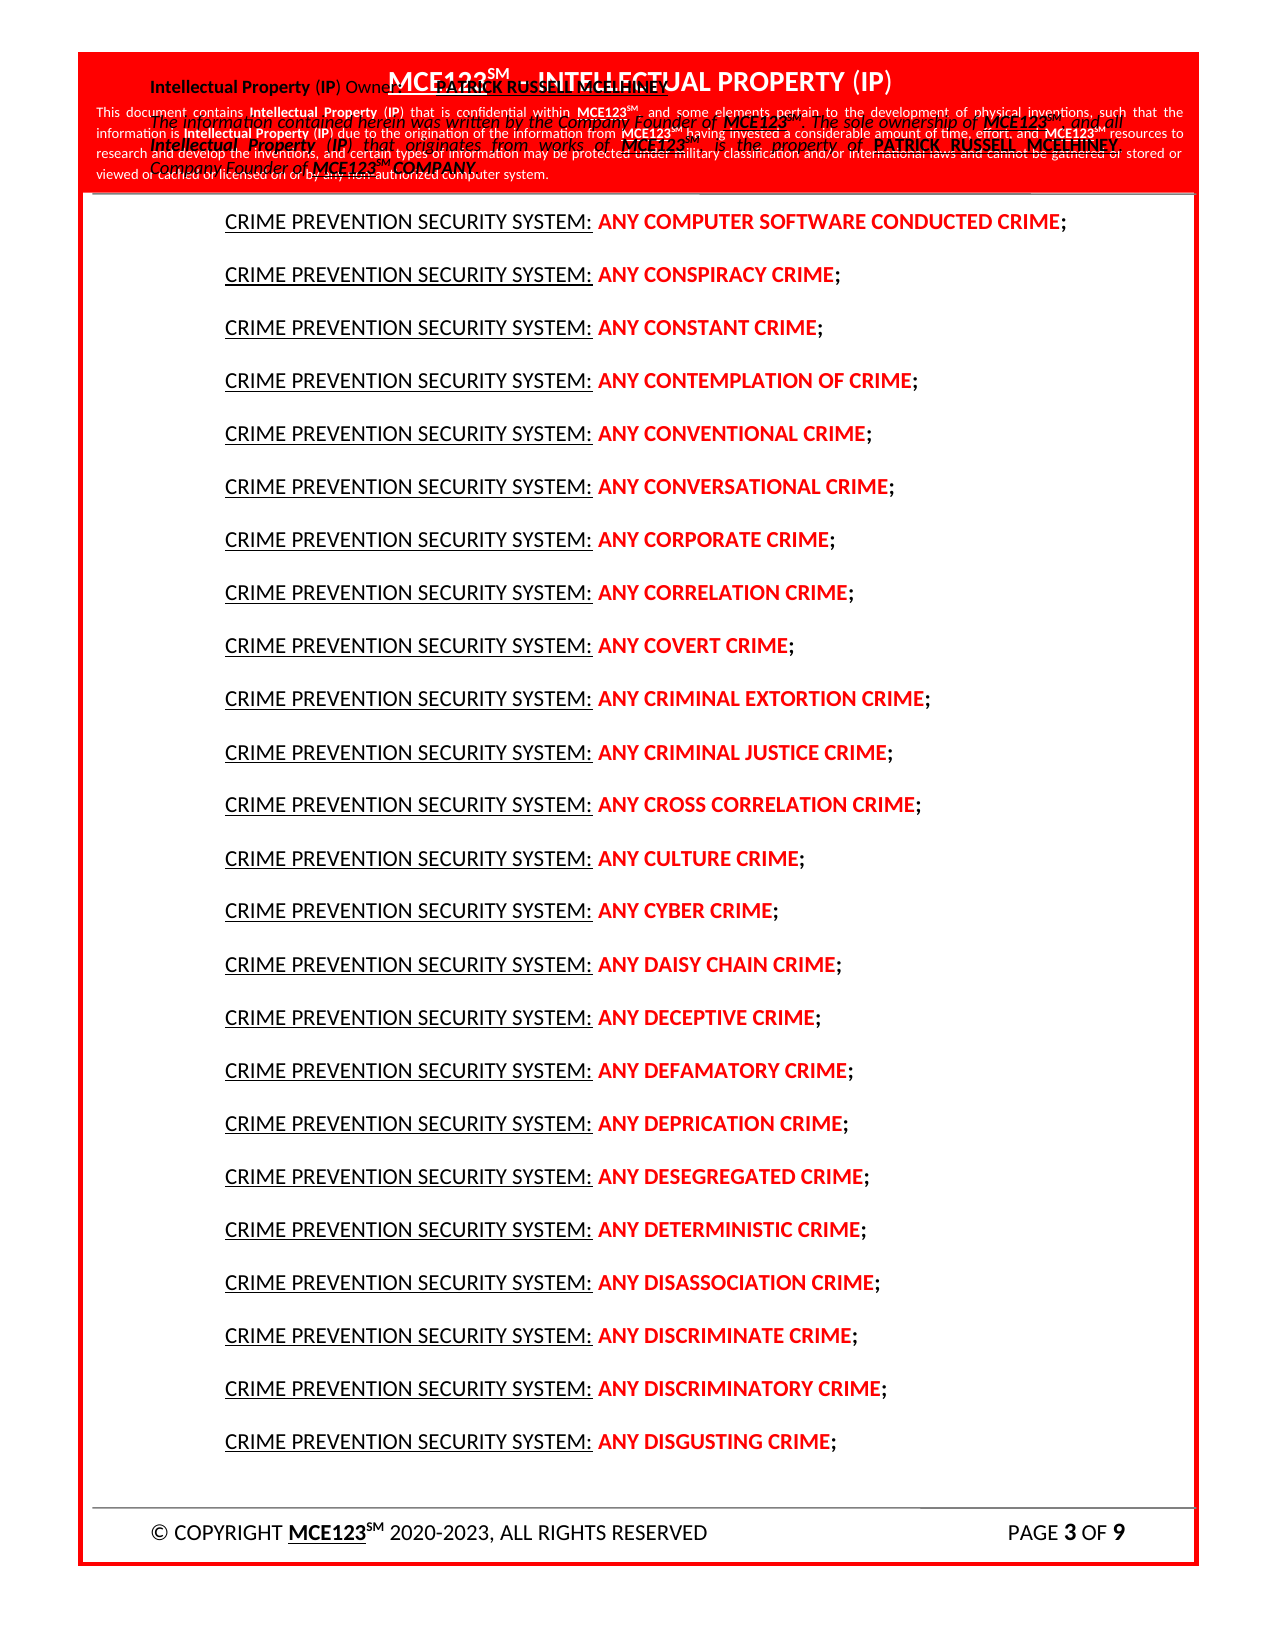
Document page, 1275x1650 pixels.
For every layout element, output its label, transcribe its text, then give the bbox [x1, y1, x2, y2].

text CRIME PREVENTION SECURITY SYSTEM: ANY CONSTANT CRIME; [187, 313, 1125, 341]
text CRIME PREVENTION SECURITY SYSTEM: ANY DAISY CHAIN CRIME; [187, 950, 1125, 978]
text CRIME PREVENTION SECURITY SYSTEM: ANY CRIMINAL EXTORTION CRIME; [187, 684, 1125, 713]
text CRIME PREVENTION SECURITY SYSTEM: ANY CONSPIRACY CRIME; [187, 260, 1125, 288]
text CRIME PREVENTION SECURITY SYSTEM: ANY CONVENTIONAL CRIME; [187, 419, 1125, 447]
text CRIME PREVENTION SECURITY SYSTEM: ANY DISASSOCIATION CRIME; [187, 1268, 1125, 1296]
text CRIME PREVENTION SECURITY SYSTEM: ANY DEPRICATION CRIME; [187, 1109, 1125, 1137]
text CRIME PREVENTION SECURITY SYSTEM: ANY CULTURE CRIME; [187, 844, 1125, 872]
text CRIME PREVENTION SECURITY SYSTEM: ANY COVERT CRIME; [187, 632, 1125, 659]
text CRIME PREVENTION SECURITY SYSTEM: ANY DEFAMATORY CRIME; [187, 1056, 1125, 1084]
text CRIME PREVENTION SECURITY SYSTEM: ANY DISCRIMINATORY CRIME; [187, 1374, 1125, 1402]
text CRIME PREVENTION SECURITY SYSTEM: ANY DISGUSTING CRIME; [187, 1427, 1125, 1455]
text CRIME PREVENTION SECURITY SYSTEM: ANY DECEPTIVE CRIME; [187, 1003, 1125, 1031]
text CRIME PREVENTION SECURITY SYSTEM: ANY CORRELATION CRIME; [187, 578, 1125, 607]
text CRIME PREVENTION SECURITY SYSTEM: ANY DESEGREGATED CRIME; [187, 1162, 1125, 1190]
text CRIME PREVENTION SECURITY SYSTEM: ANY CONTEMPLATION OF CRIME; [187, 366, 1125, 394]
text CRIME PREVENTION SECURITY SYSTEM: ANY CONVERSATIONAL CRIME; [187, 472, 1125, 501]
text CRIME PREVENTION SECURITY SYSTEM: ANY CORPORATE CRIME; [187, 526, 1125, 553]
text CRIME PREVENTION SECURITY SYSTEM: ANY DISCRIMINATE CRIME; [187, 1321, 1125, 1349]
text CRIME PREVENTION SECURITY SYSTEM: ANY DETERMINISTIC CRIME; [187, 1215, 1125, 1243]
text CRIME PREVENTION SECURITY SYSTEM: ANY CRIMINAL JUSTICE CRIME; [187, 738, 1125, 766]
text CRIME PREVENTION SECURITY SYSTEM: ANY CYBER CRIME; [187, 897, 1125, 925]
text CRIME PREVENTION SECURITY SYSTEM: ANY CROSS CORRELATION CRIME; [187, 791, 1125, 819]
text CRIME PREVENTION SECURITY SYSTEM: ANY COMPUTER SOFTWARE CONDUCTED CRIME; [187, 207, 1125, 235]
